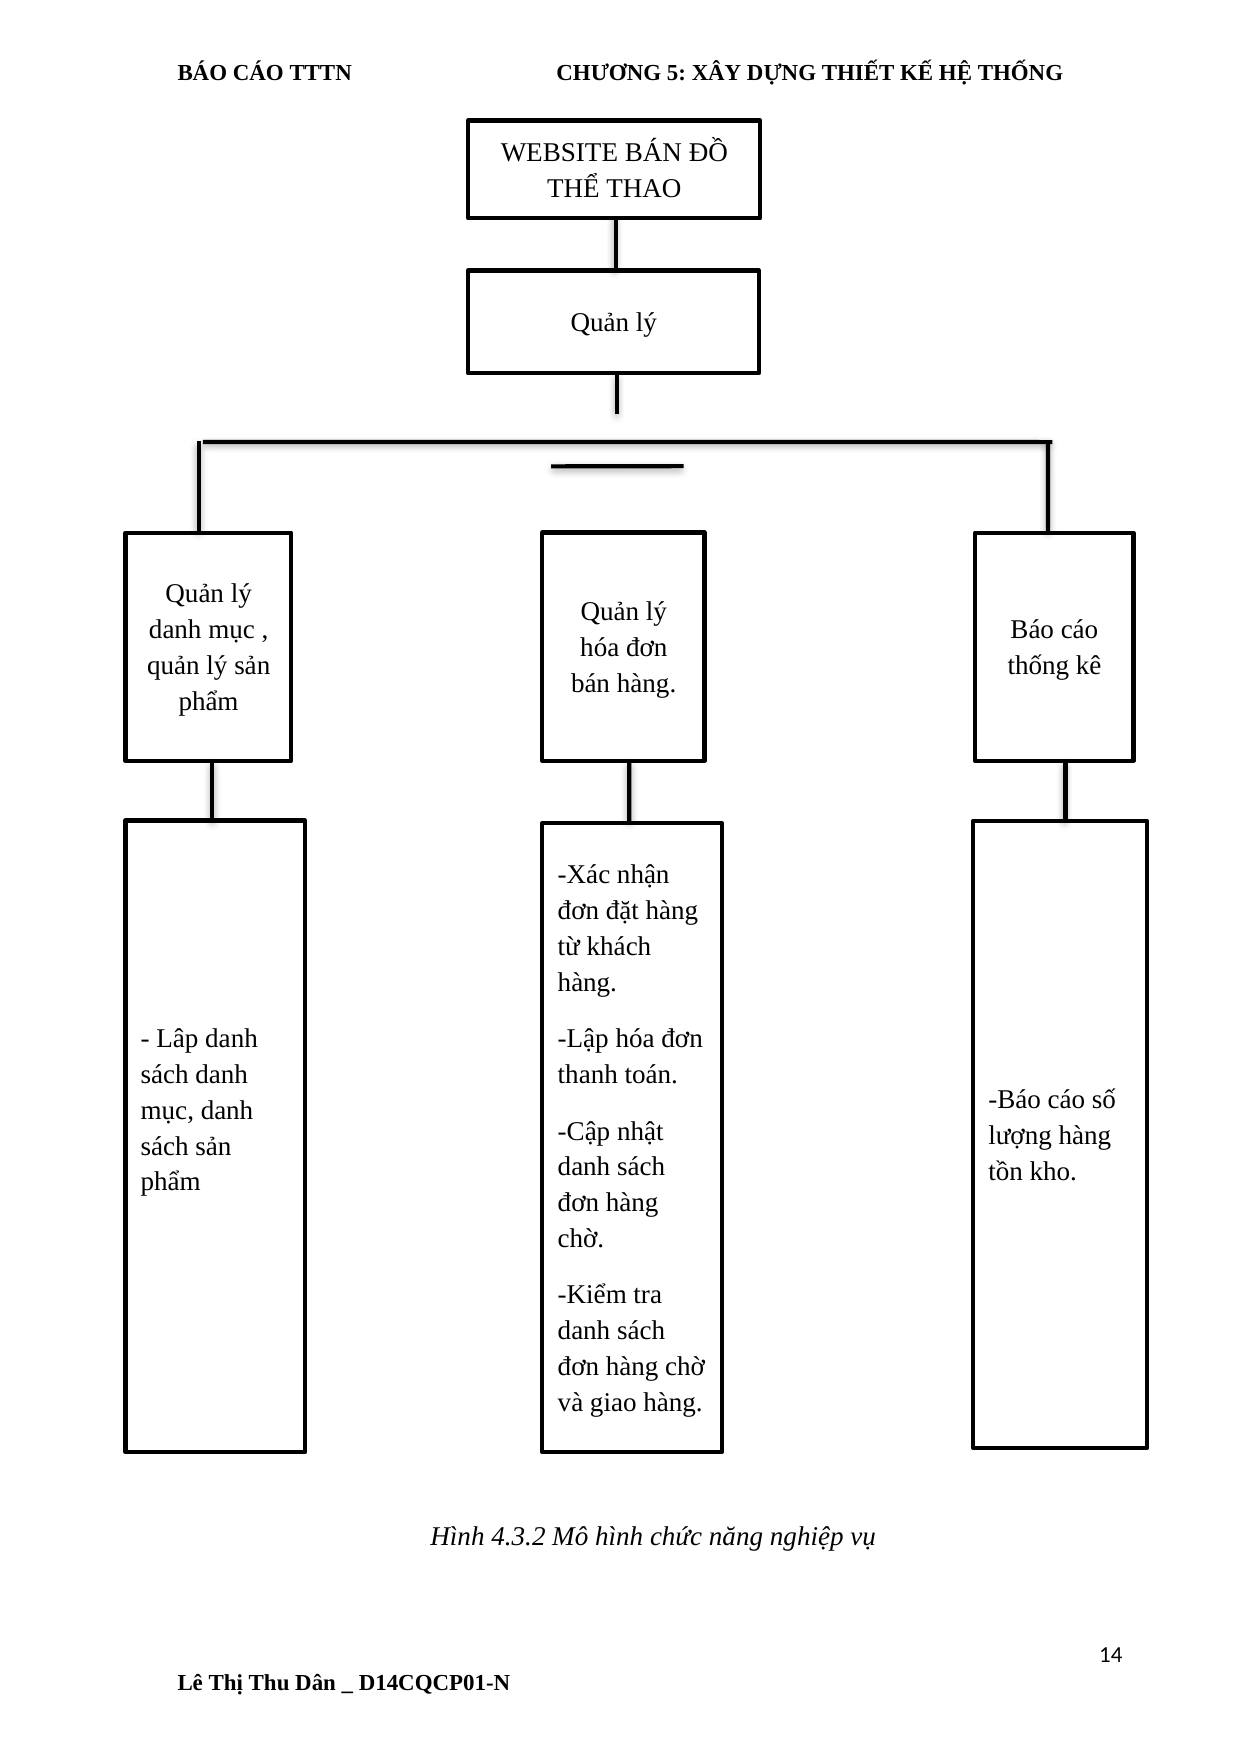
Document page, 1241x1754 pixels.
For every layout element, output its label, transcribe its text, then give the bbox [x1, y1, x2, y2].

text Hình 4.3.2 Mô hình chức năng nghiệp vụ [177, 1519, 1122, 1551]
